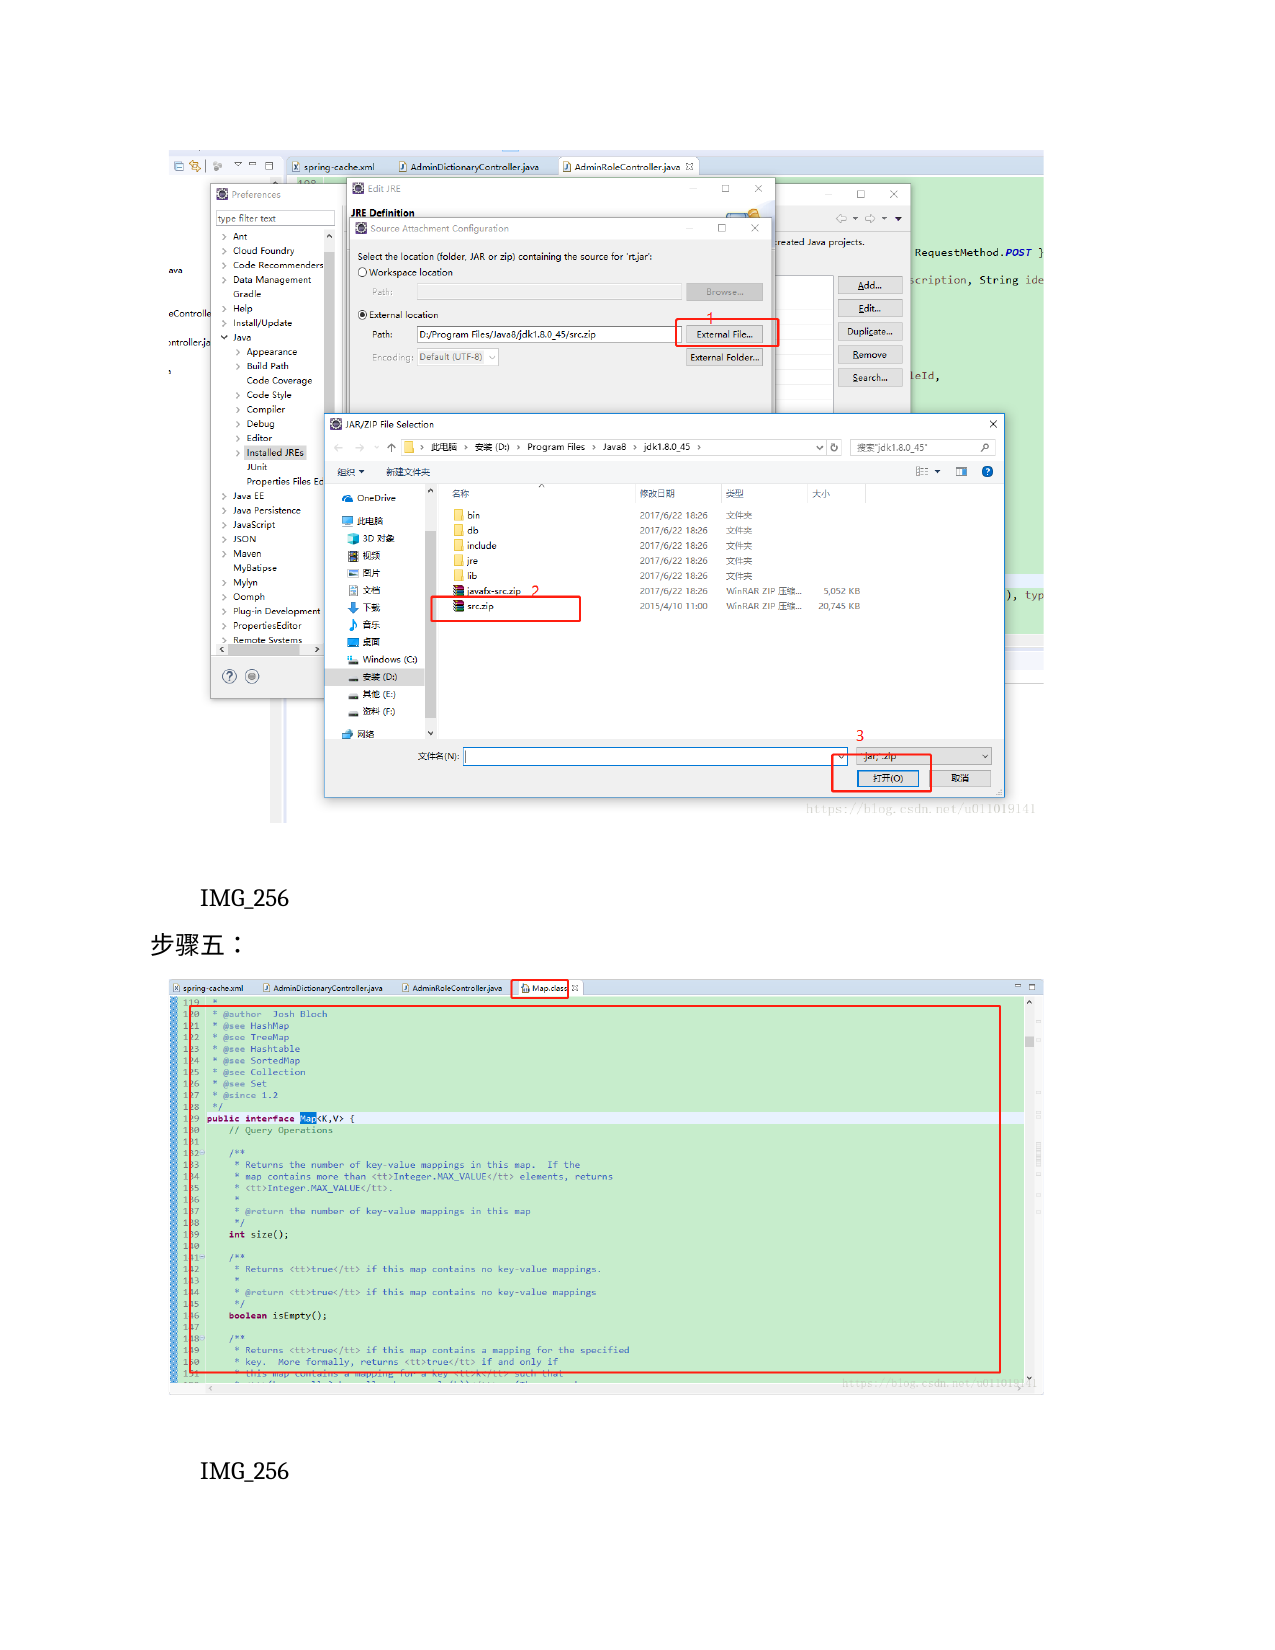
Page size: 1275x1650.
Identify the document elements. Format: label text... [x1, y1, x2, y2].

text 步骤五： [150, 932, 1125, 961]
picture [168, 979, 1044, 1395]
text IMG_256 [200, 884, 1075, 913]
text IMG_256 [200, 1457, 1075, 1486]
picture [168, 150, 1044, 823]
